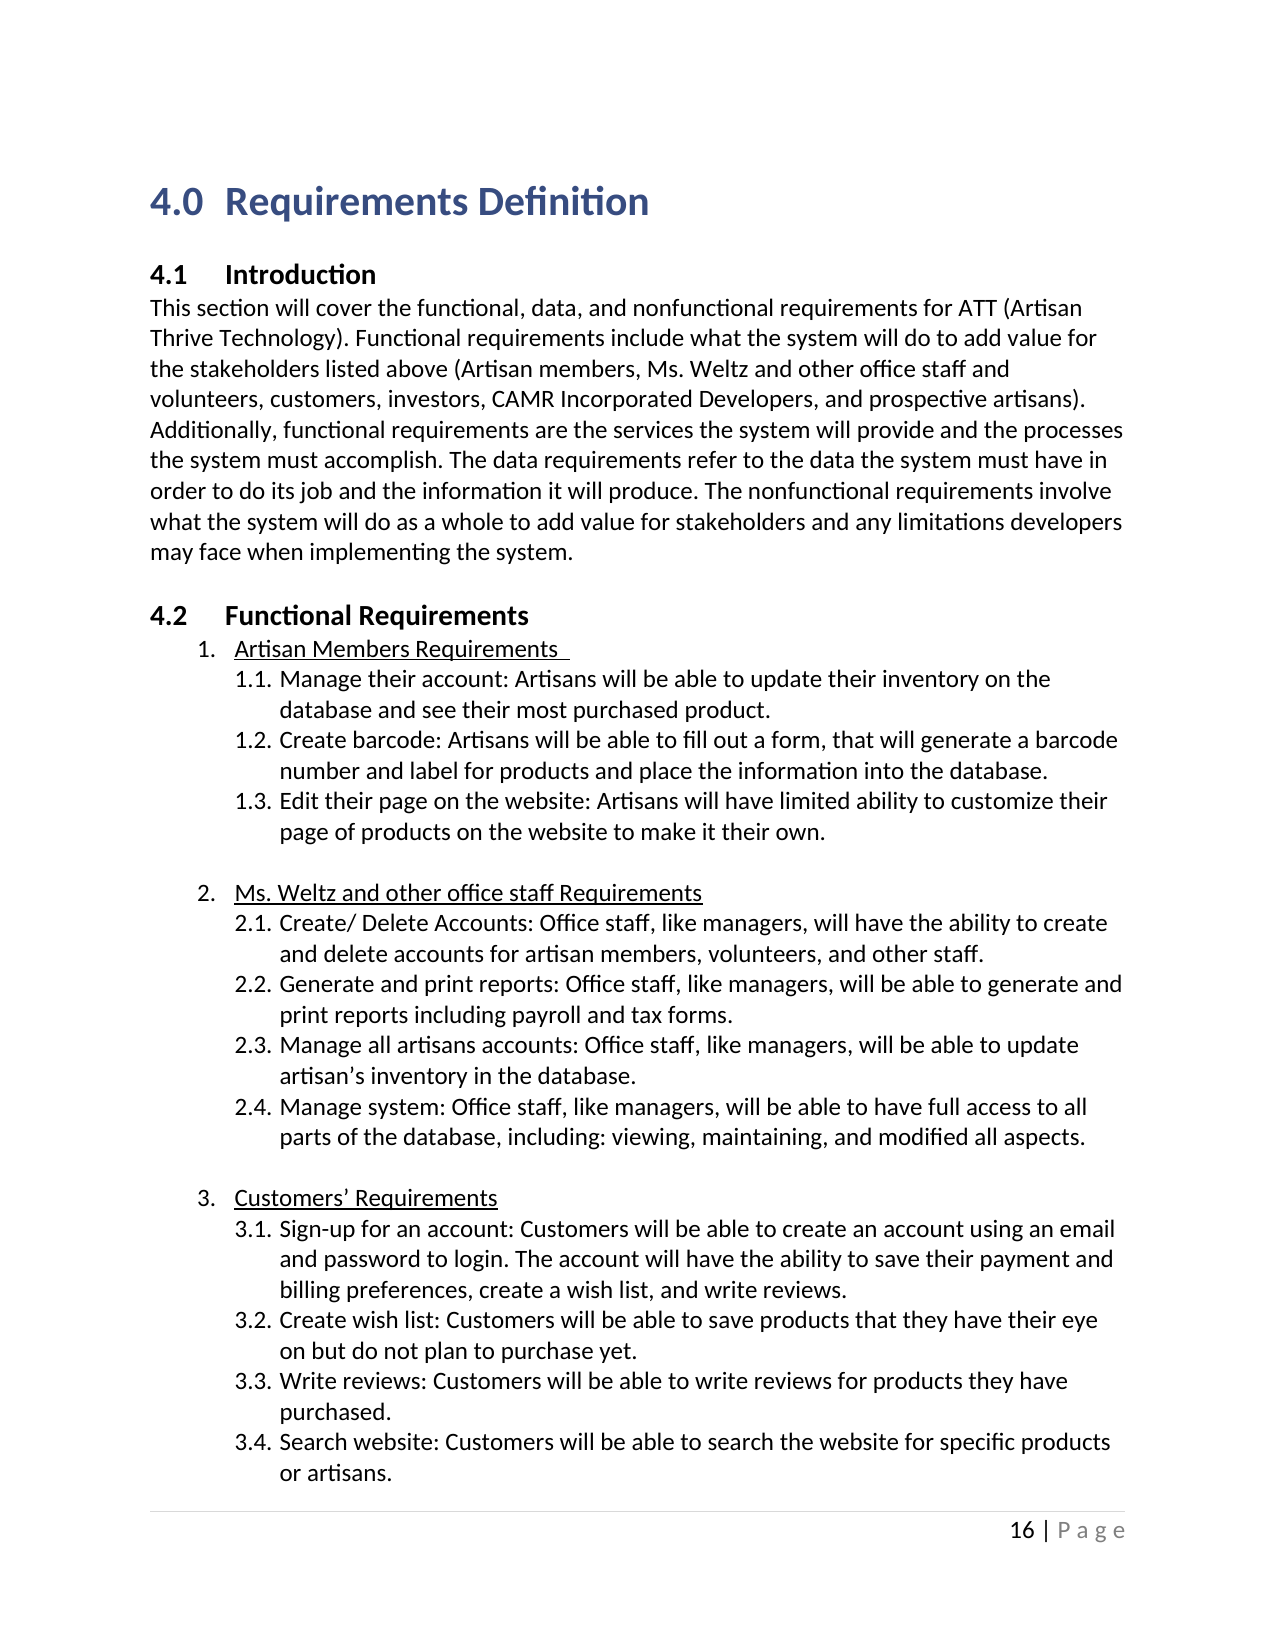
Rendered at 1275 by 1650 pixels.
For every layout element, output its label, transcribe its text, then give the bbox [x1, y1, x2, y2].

list Search website: Customers will be able to search the website for specific products or artisans. [234, 1426, 1125, 1487]
list Artisan Members Requirements [197, 633, 1125, 663]
list Create wish list: Customers will be able to save products that they have their eye on but do not plan to purchase yet. [234, 1304, 1125, 1365]
list Functional Requirements [150, 597, 1125, 633]
list Write reviews: Customers will be able to write reviews for products they have purchased. [234, 1365, 1125, 1426]
list Create/ Delete Accounts: Office staff, like managers, will have the ability to create and delete accounts for artisan members, volunteers, and other staff. [234, 907, 1125, 968]
list Manage system: Office staff, like managers, will be able to have full access to all parts of the database, including: viewing, maintaining, and modified all aspects. [234, 1091, 1125, 1152]
list Edit their page on the website: Artisans will have limited ability to customize their page of products on the website to make it their own. [234, 785, 1125, 846]
list Generate and print reports: Office staff, like managers, will be able to generate and print reports including payroll and tax forms. [234, 968, 1125, 1029]
list Create barcode: Artisans will be able to fill out a form, that will generate a barcode number and label for products and place the information into the database. [234, 724, 1125, 785]
list Ms. Weltz and other office staff Requirements [197, 877, 1125, 907]
subtitle Requirements Definition [150, 175, 1125, 226]
list Sign-up for an account: Customers will be able to create an account using an email and password to login. The account will have the ability to save their payment and billing preferences, create a wish list, and write reviews. [234, 1213, 1125, 1304]
list Customers’ Requirements [197, 1182, 1125, 1213]
list Manage all artisans accounts: Office staff, like managers, will be able to update artisan’s inventory in the database. [234, 1029, 1125, 1091]
text This section will cover the functional, data, and nonfunctional requirements for ATT (Artisan Thrive Technology). Functional requirements include what the system will do to add value for the stakeholders listed above (Artisan members, Ms. Weltz and other office staff and volunteers, customers, investors, CAMR Incorporated Developers, and prospective artisans). Additionally, functional requirements are the services the system will provide and the processes the system must accomplish. The data requirements refer to the data the system must have in order to do its job and the information it will produce. The nonfunctional requirements involve what the system will do as a whole to add value for stakeholders and any limitations developers may face when implementing the system. [150, 292, 1125, 567]
list Introduction [150, 256, 1125, 292]
list Manage their account: Artisans will be able to update their inventory on the database and see their most purchased product. [234, 663, 1125, 724]
